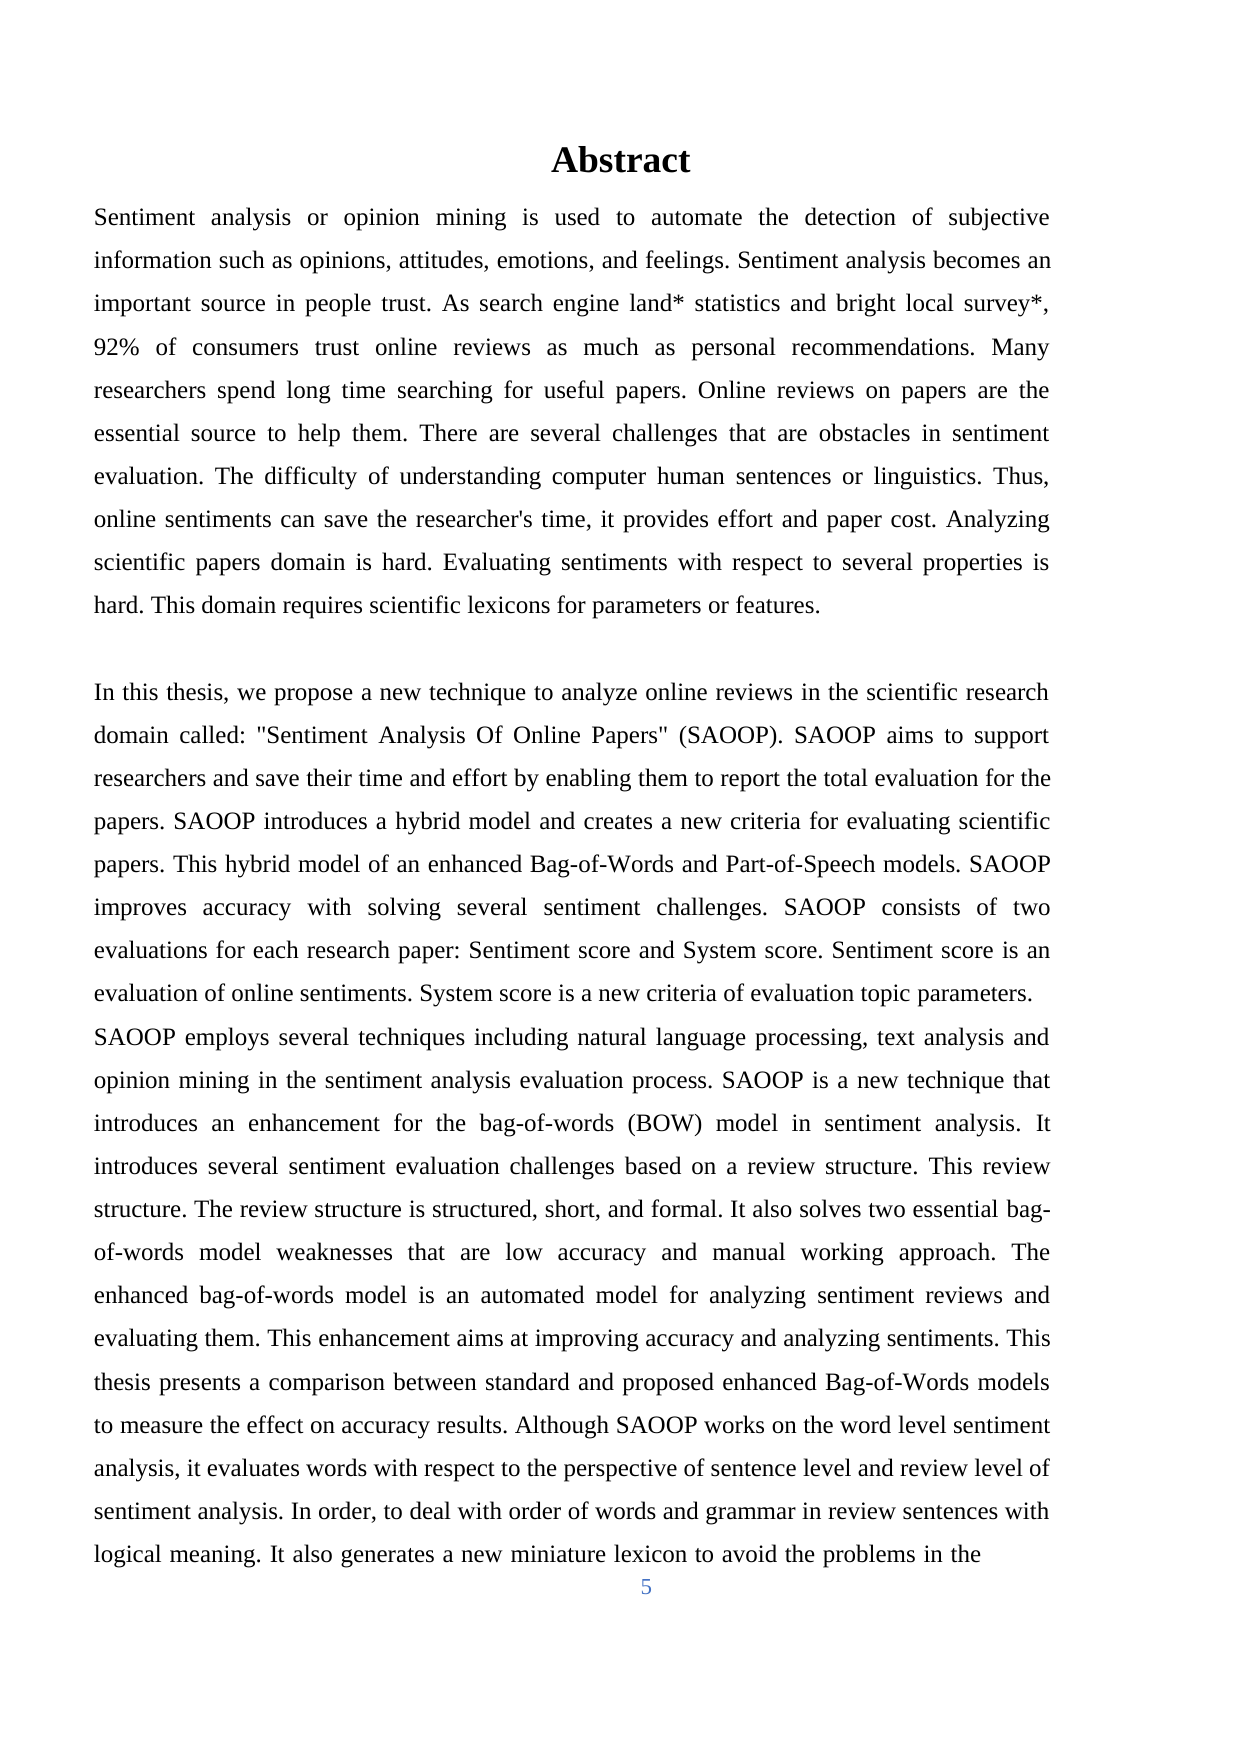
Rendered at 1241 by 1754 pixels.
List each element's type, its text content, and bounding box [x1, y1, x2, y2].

text Abstract [150, 137, 1091, 181]
text Sentiment analysis or opinion mining is used to automate the detection of subjective information such as opinions, attitudes, emotions, and feelings. Sentiment analysis becomes an important source in people trust. As search engine land* statistics and bright local survey*, 92% of consumers trust online reviews as much as personal recommendations. Many researchers spend long time searching for useful papers. Online reviews on papers are the essential source to help them. There are several challenges that are obstacles in sentiment evaluation. The difficulty of understanding computer human sentences or linguistics. Thus, online sentiments can save the researcher's time, it provides effort and paper cost. Analyzing scientific papers domain is hard. Evaluating sentiments with respect to several properties is hard. This domain requires scientific lexicons for parameters or features. [94, 202, 1051, 619]
text SAOOP employs several techniques including natural language processing, text analysis and opinion mining in the sentiment analysis evaluation process. SAOOP is a new technique that introduces an enhancement for the bag-of-words (BOW) model in sentiment analysis. It introduces several sentiment evaluation challenges based on a review structure. This review structure. The review structure is structured, short, and formal. It also solves two essential bag-of-words model weaknesses that are low accuracy and manual working approach. The enhanced bag-of-words model is an automated model for analyzing sentiment reviews and evaluating them. This enhancement aims at improving accuracy and analyzing sentiments. This thesis presents a comparison between standard and proposed enhanced Bag-of-Words models to measure the effect on accuracy results. Although SAOOP works on the word level sentiment analysis, it evaluates words with respect to the perspective of sentence level and review level of sentiment analysis. In order, to deal with order of words and grammar in review sentences with logical meaning. It also generates a new miniature lexicon to avoid the problems in the [94, 1022, 1051, 1568]
text In this thesis, we propose a new technique to analyze online reviews in the scientific research domain called: "Sentiment Analysis Of Online Papers" (SAOOP). SAOOP aims to support researchers and save their time and effort by enabling them to report the total evaluation for the papers. SAOOP introduces a hybrid model and creates a new criteria for evaluating scientific papers. This hybrid model of an enhanced Bag-of-Words and Part-of-Speech models. SAOOP improves accuracy with solving several sentiment challenges. SAOOP consists of two evaluations for each research paper: Sentiment score and System score. Sentiment score is an evaluation of online sentiments. System score is a new criteria of evaluation topic parameters. [94, 677, 1051, 1007]
